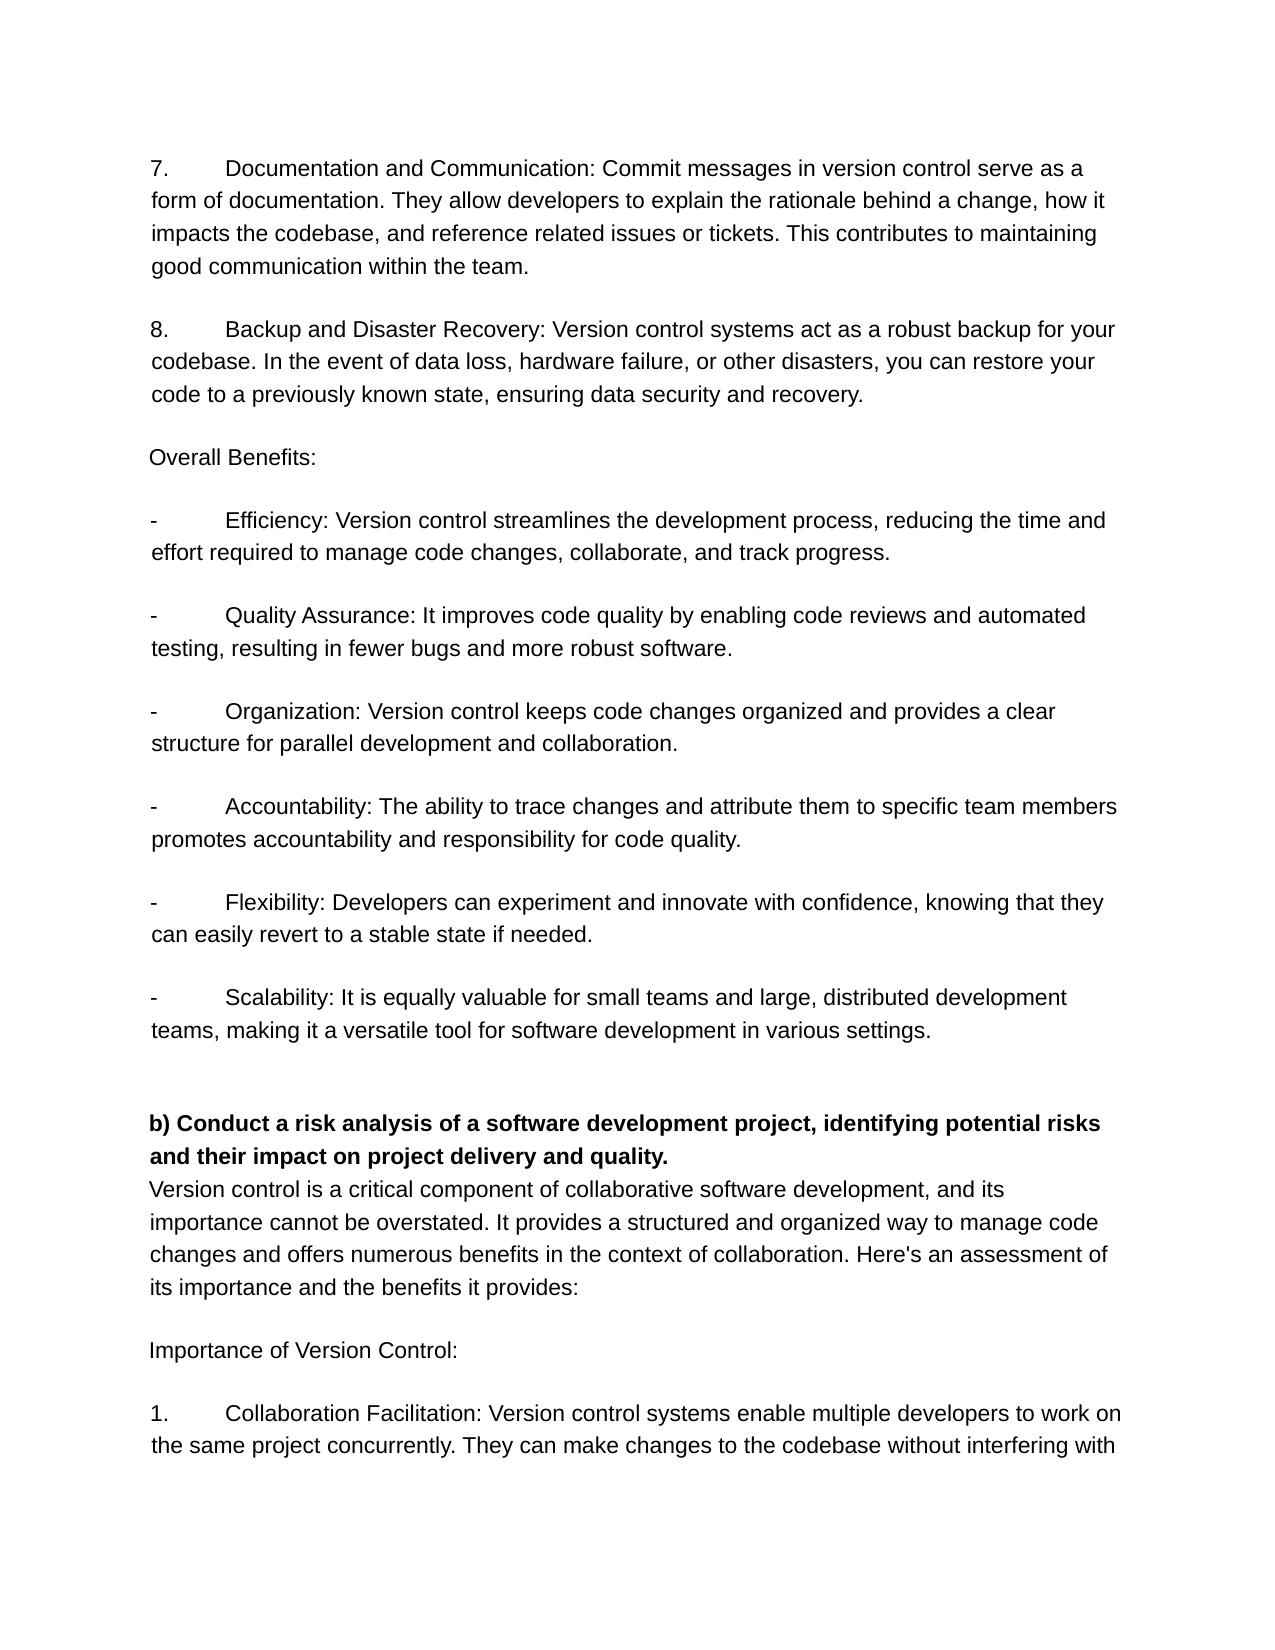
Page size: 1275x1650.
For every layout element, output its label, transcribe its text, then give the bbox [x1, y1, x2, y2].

list Backup and Disaster Recovery: Version control systems act as a robust backup for your codebase. In the event of data loss, hardware failure, or other disasters, you can restore your code to a previously known state, ensuring data security and recovery. [150, 316, 1124, 407]
list Quality Assurance: It improves code quality by enabling code reviews and automated testing, resulting in fewer bugs and more robust software. [150, 602, 1124, 661]
list Documentation and Communication: Commit messages in version control serve as a form of documentation. They allow developers to explain the rationale behind a change, how it impacts the codebase, and reference related issues or tickets. This contributes to maintaining good communication within the team. [150, 155, 1124, 279]
list Efficiency: Version control streamlines the development process, reducing the time and effort required to manage code changes, collaborate, and track progress. [150, 507, 1124, 566]
text Importance of Version Control: [148, 1337, 1124, 1363]
text b) Conduct a risk analysis of a software development project, identifying potential risks and their impact on project delivery and quality. [148, 1110, 1124, 1169]
text Overall Benefits: [148, 444, 1124, 470]
list Scalability: It is equally valuable for small teams and large, distributed development teams, making it a versatile tool for software development in various settings. [150, 984, 1124, 1043]
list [150, 1400, 1124, 1459]
list Organization: Version control keeps code changes organized and provides a clear structure for parallel development and collaboration. [150, 698, 1124, 757]
text Version control is a critical component of collaborative software development, and its importance cannot be overstated. It provides a structured and organized way to manage code changes and offers numerous benefits in the context of collaboration. Here's an assessment of its importance and the benefits it provides: [148, 1176, 1124, 1300]
list Accountability: The ability to trace changes and attribute them to specific team members promotes accountability and responsibility for code quality. [150, 793, 1124, 852]
list Flexibility: Developers can experiment and innovate with confidence, knowing that they can easily revert to a stable state if needed. [150, 889, 1124, 948]
